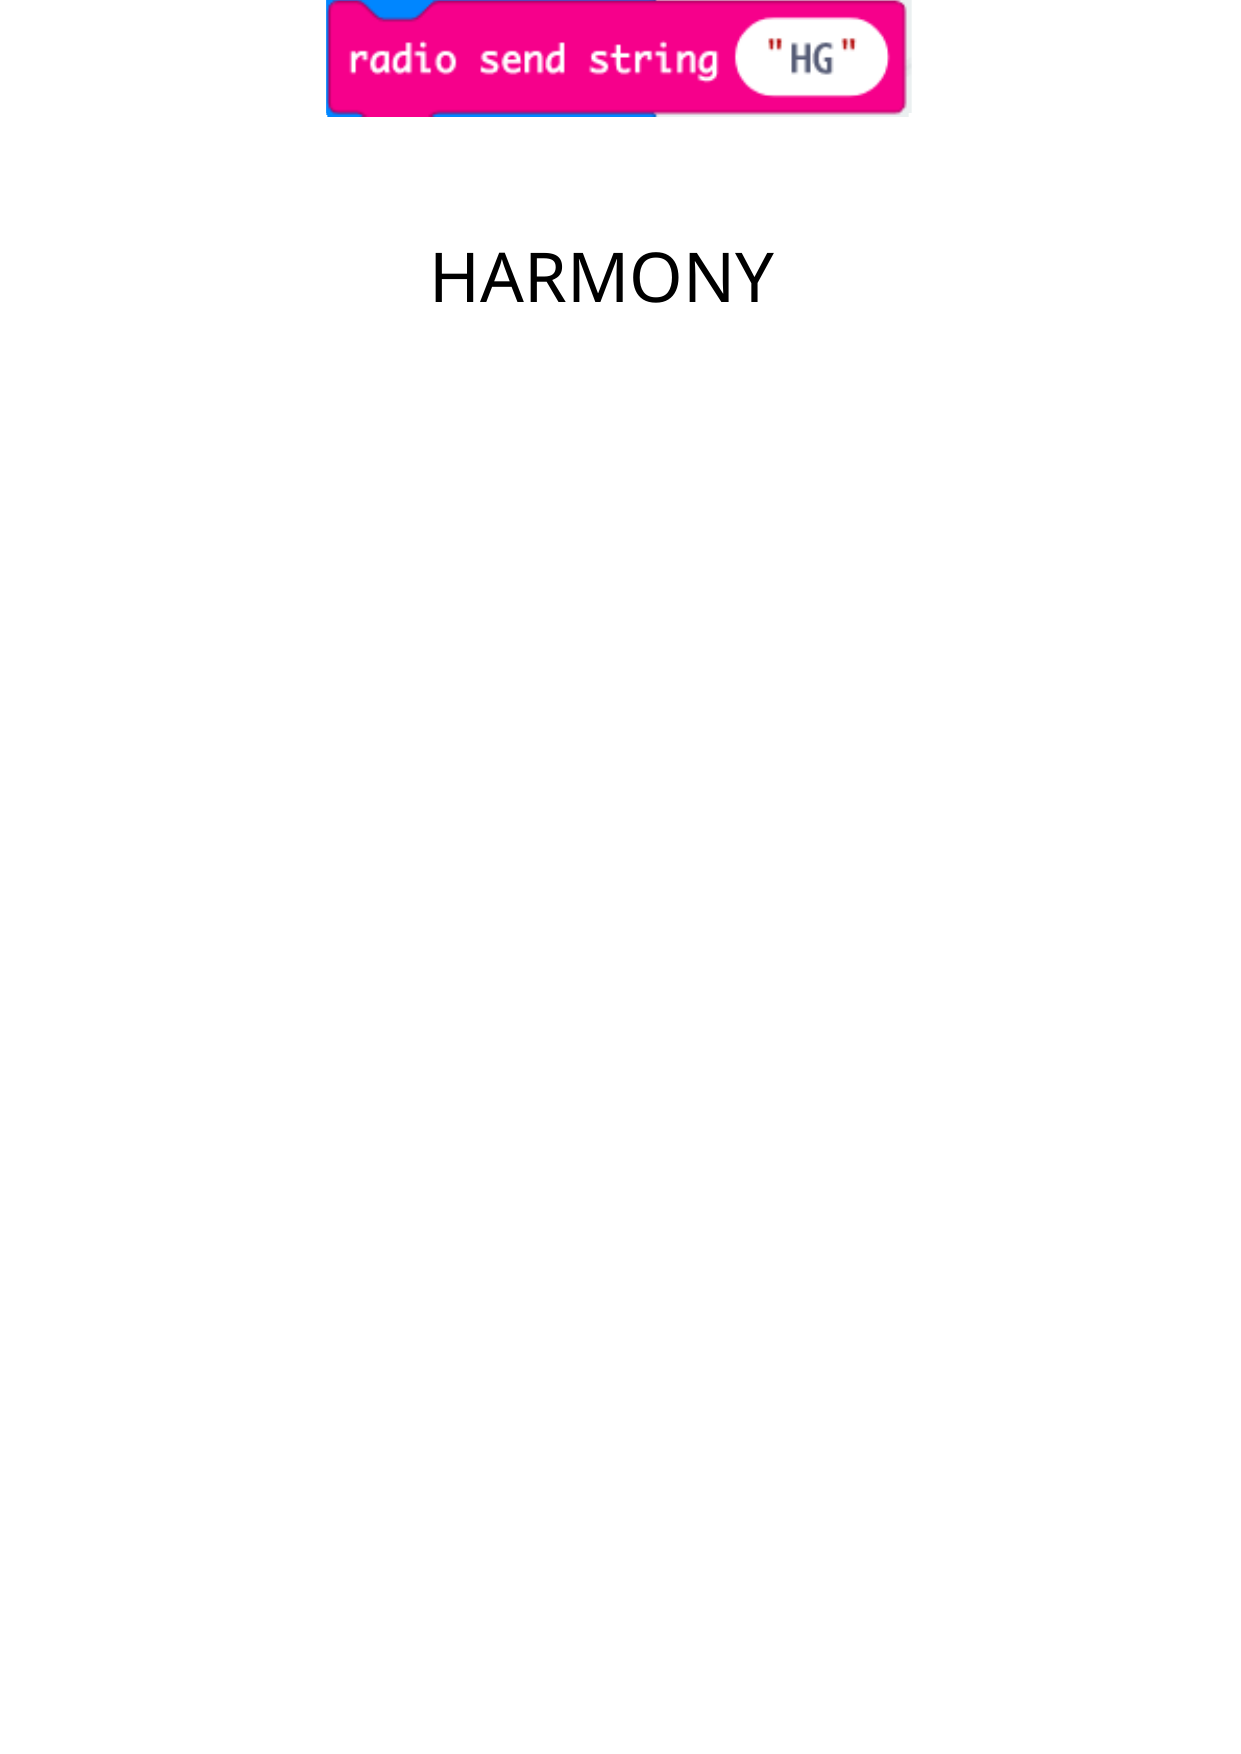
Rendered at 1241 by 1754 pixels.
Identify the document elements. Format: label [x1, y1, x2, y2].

picture [326, 0, 912, 117]
